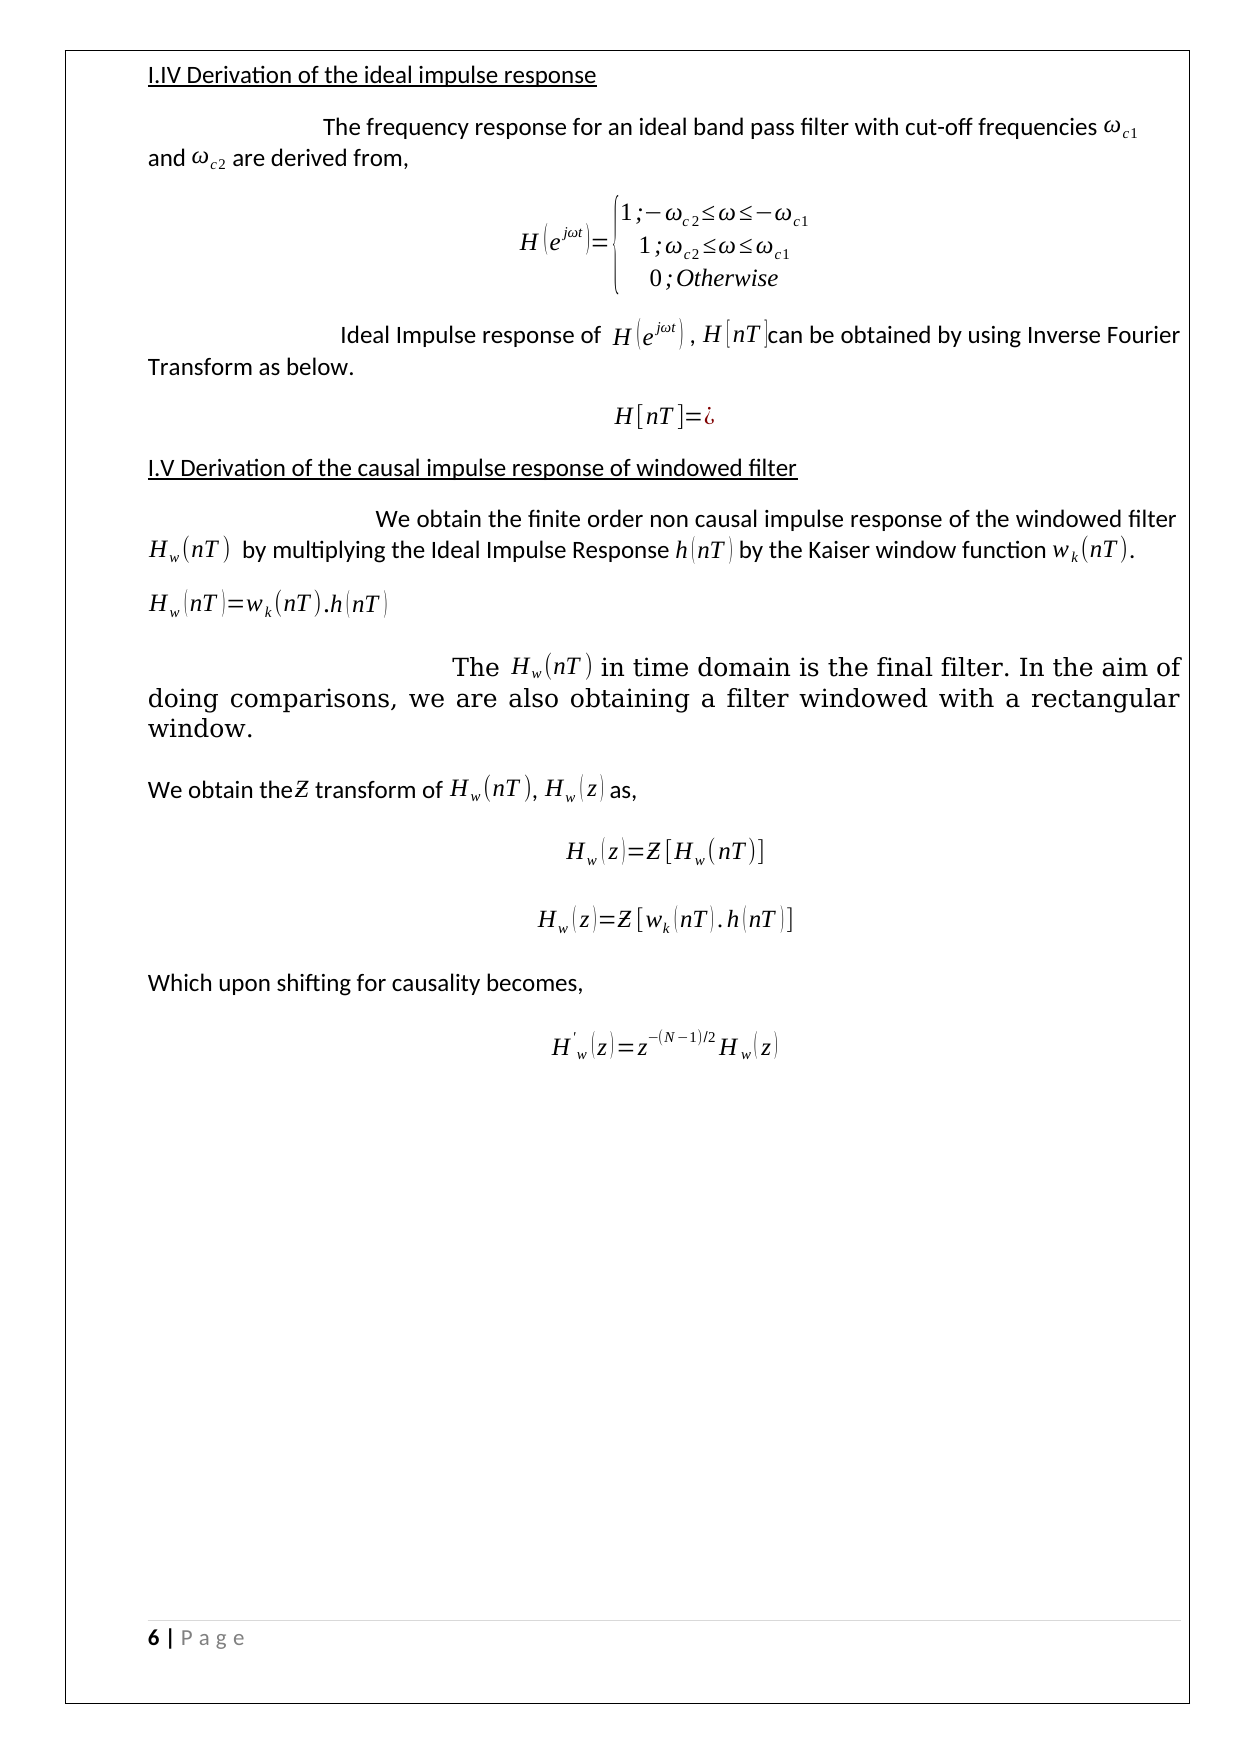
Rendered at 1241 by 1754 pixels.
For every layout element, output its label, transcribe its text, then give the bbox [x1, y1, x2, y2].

text Which upon shifting for causality becomes, [148, 967, 1181, 998]
text . [148, 587, 1181, 621]
text We obtain the transform of , as, [148, 773, 1181, 806]
text Ideal Impulse response of , can be obtained by using Inverse Fourier Transform as below. [148, 317, 1181, 382]
text The in time domain is the final filter. In the aim of doing comparisons, we are also obtaining a filter windowed with a rectangular window. [148, 651, 1181, 743]
text I.IV Derivation of the ideal impulse response [148, 59, 1181, 89]
text I.V Derivation of the causal impulse response of windowed filter [148, 452, 1181, 483]
text We obtain the finite order non causal impulse response of the windowed filter by multiplying the Ideal Impulse Response by the Kaiser window function . [148, 503, 1181, 567]
text The frequency response for an ideal band pass filter with cut-off frequencies and are derived from, [148, 110, 1181, 173]
